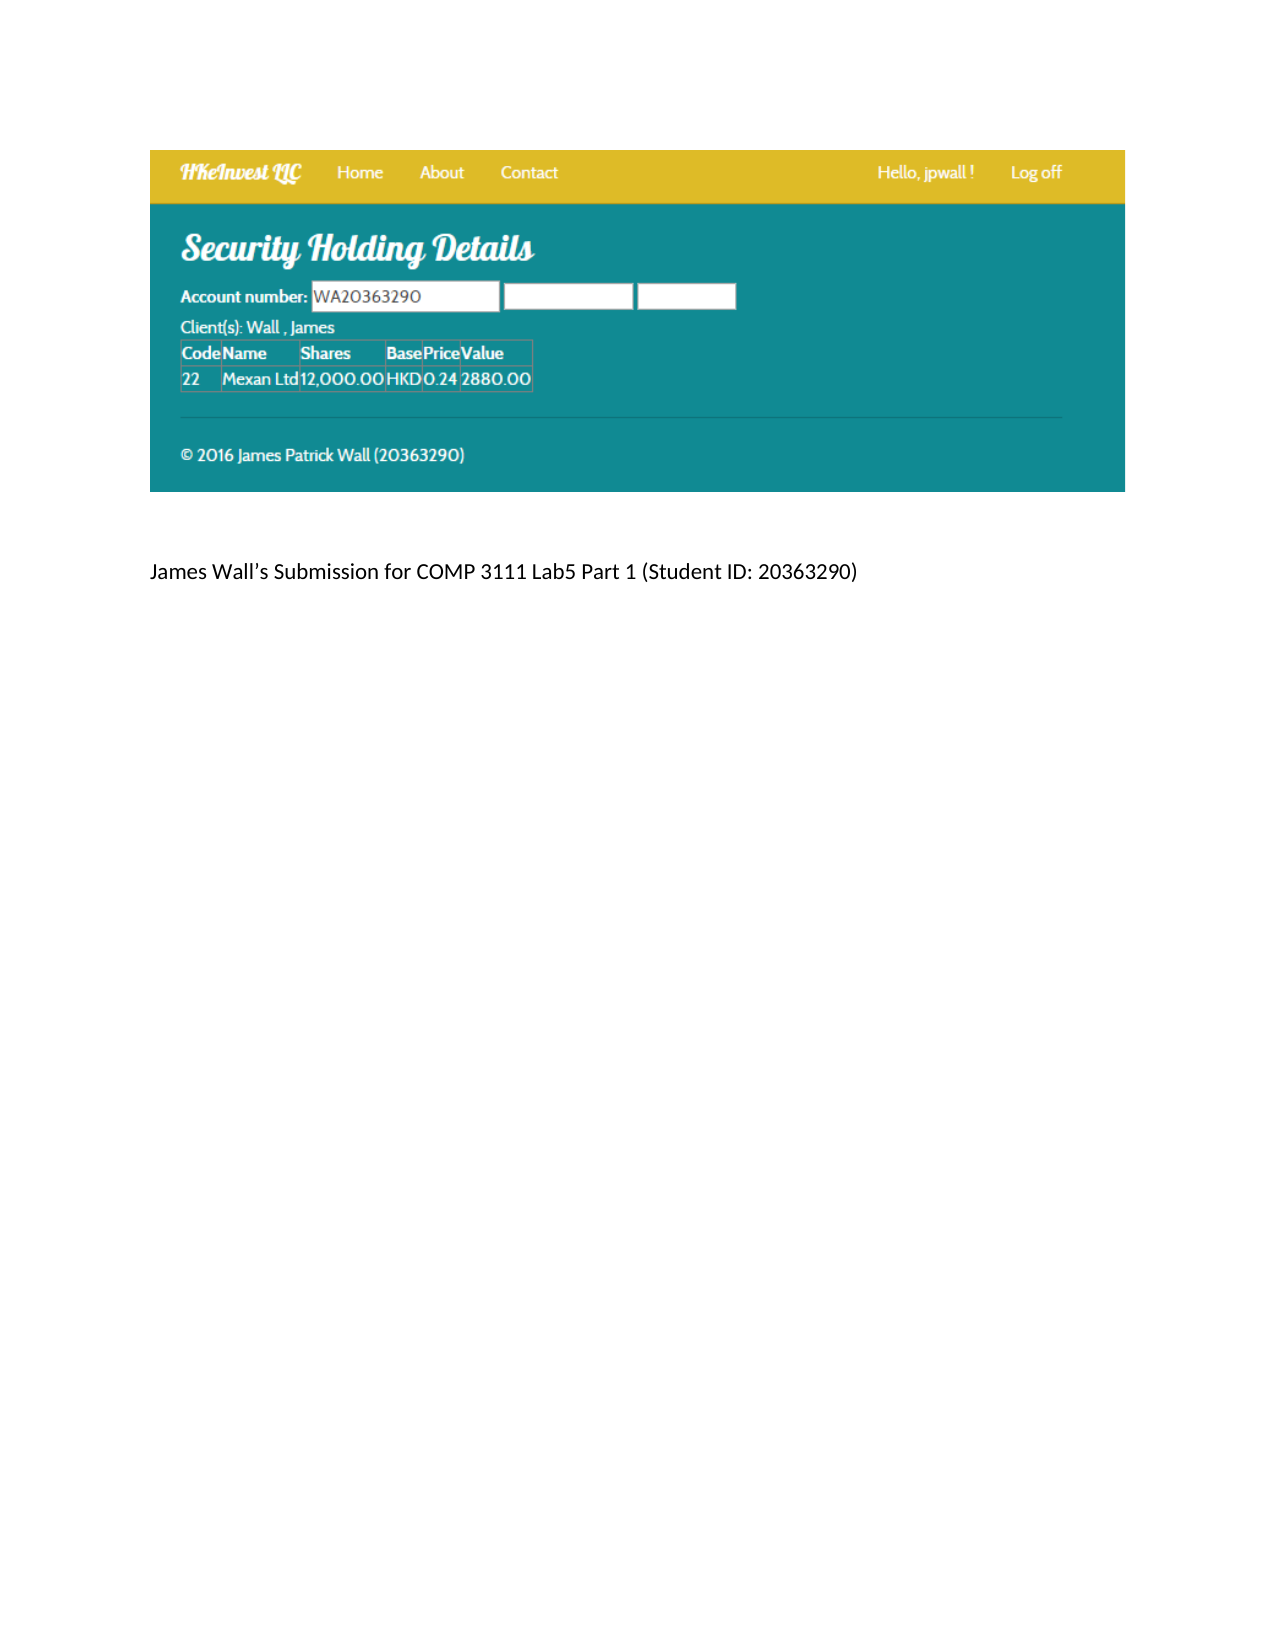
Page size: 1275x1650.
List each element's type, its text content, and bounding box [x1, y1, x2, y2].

picture [150, 150, 1125, 492]
text James Wall’s Submission for COMP 3111 Lab5 Part 1 (Student ID: 20363290) [150, 557, 1125, 585]
